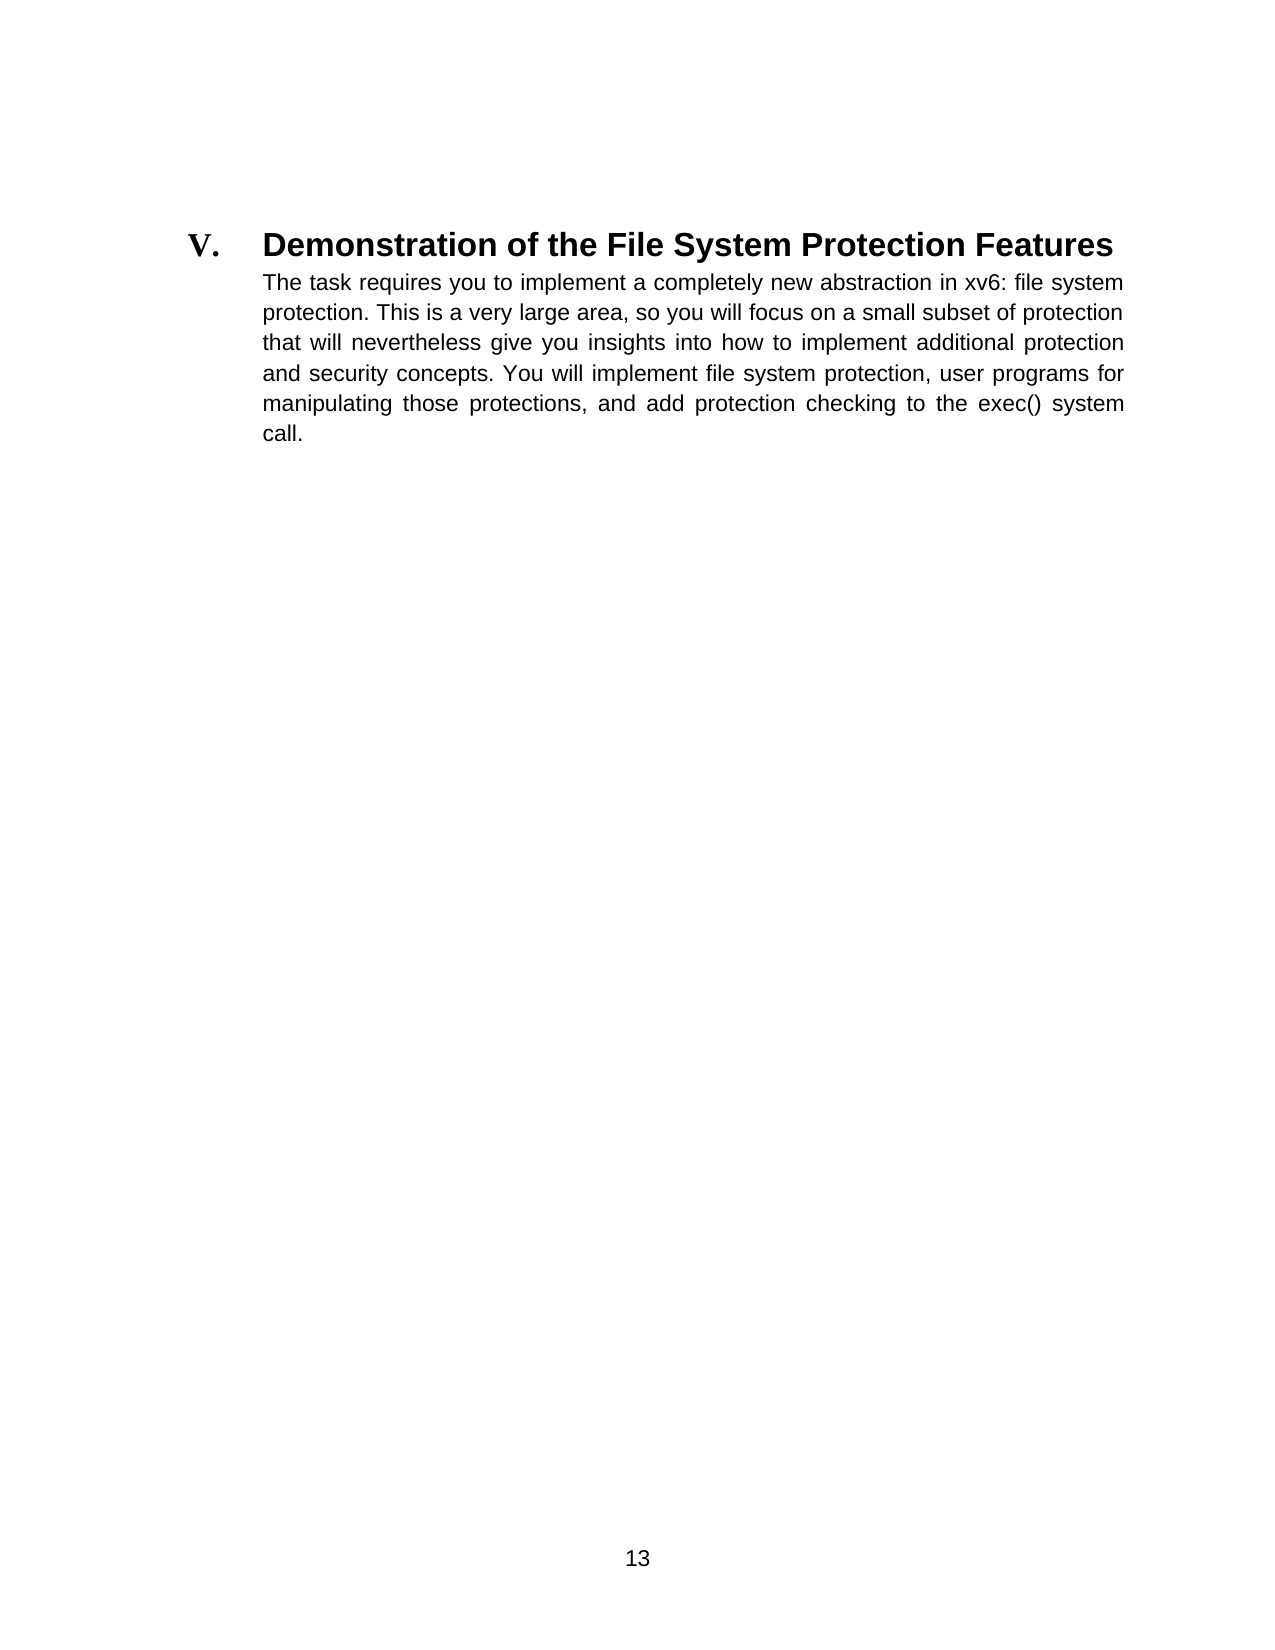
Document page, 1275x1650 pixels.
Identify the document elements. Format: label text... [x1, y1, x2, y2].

list The task requires you to implement a completely new abstraction in xv6: file system protection. This is a very large area, so you will focus on a small subset of protection that will nevertheless give you insights into how to implement additional protection and security concepts. You will implement file system protection, user programs for manipulating those protections, and add protection checking to the exec() system call. [262, 269, 1125, 446]
list Demonstration of the File System Protection Features [187, 224, 1125, 263]
